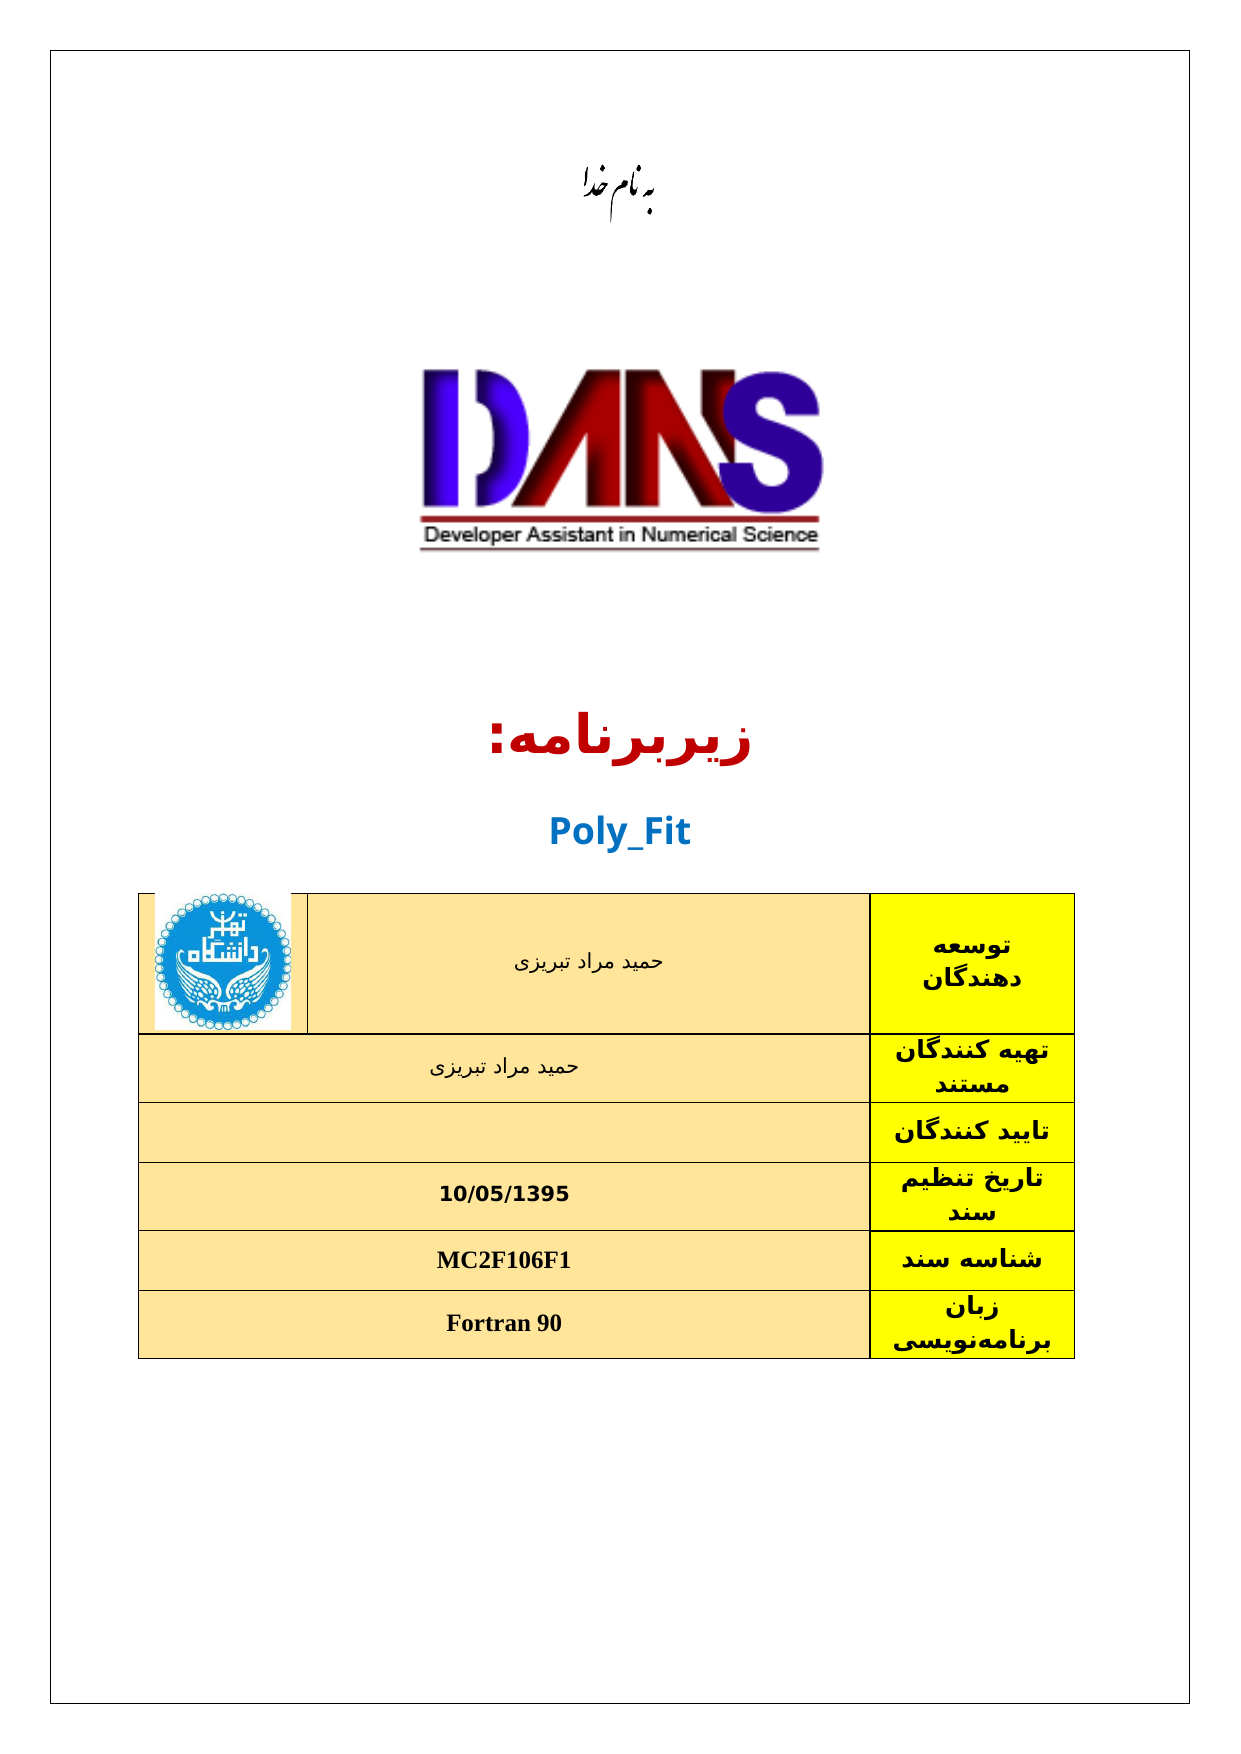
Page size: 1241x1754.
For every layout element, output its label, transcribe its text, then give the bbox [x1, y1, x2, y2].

table_cell شناسه سند [871, 1232, 1074, 1290]
table_cell Fortran 90 [139, 1291, 869, 1358]
table_cell تهیه کنندگان مستند [871, 1035, 1074, 1102]
table_cell زبان برنامه‌نویسی [871, 1291, 1074, 1358]
table_cell تایید کنندگان [871, 1103, 1074, 1162]
table_cell حمید مراد تبریزی [139, 1035, 869, 1102]
table_cell تاریخ تنظیم سند [871, 1163, 1074, 1230]
picture [573, 150, 667, 226]
table_cell MC2F106F1 [139, 1231, 869, 1290]
table_header توسعه دهندگان [871, 894, 1074, 1033]
table_cell 10/05/1395 [139, 1163, 869, 1230]
table_header [139, 894, 307, 1033]
table_cell [139, 1103, 869, 1162]
picture [399, 356, 841, 572]
text زیربرنامه: [150, 703, 1090, 766]
text Poly_Fit [150, 805, 1090, 856]
table_header حمید مراد تبریزی [308, 894, 869, 1033]
